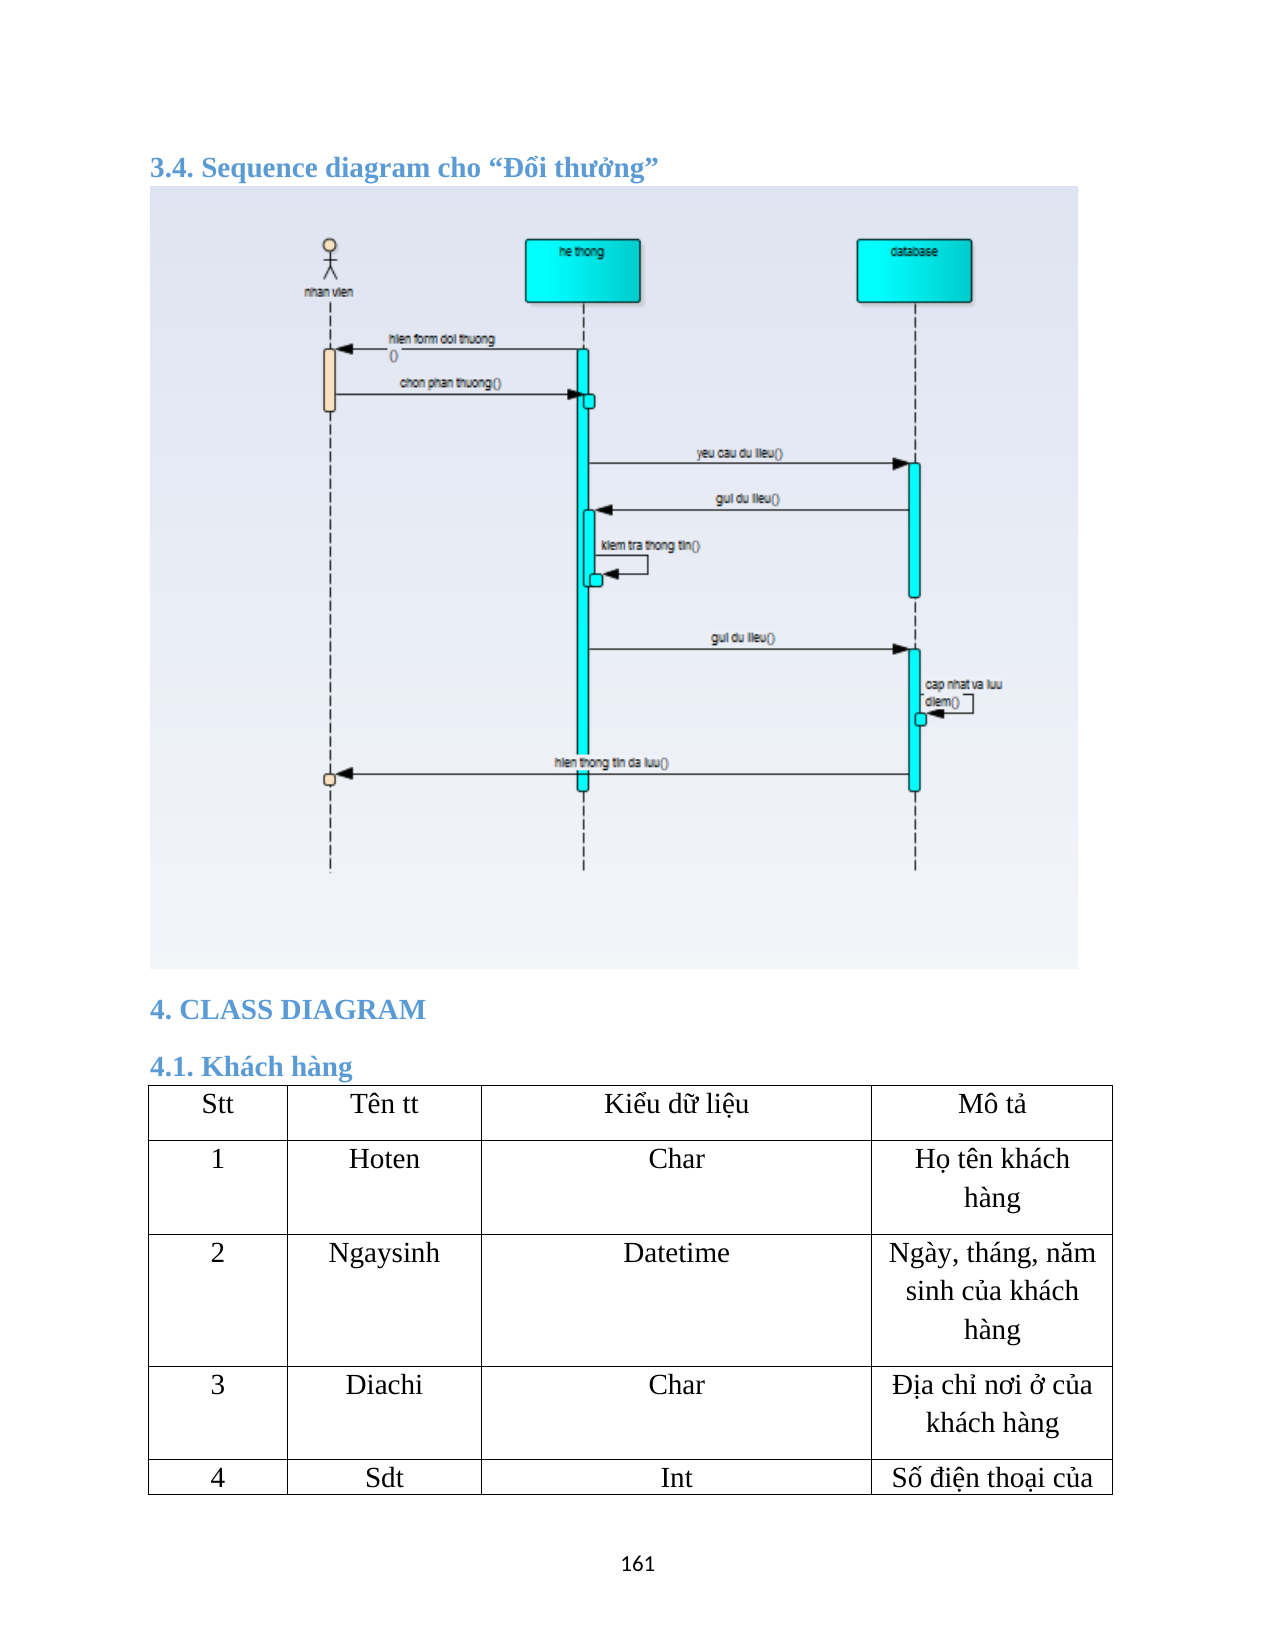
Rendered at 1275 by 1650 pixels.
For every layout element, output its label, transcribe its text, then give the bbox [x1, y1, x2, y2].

table_cell Họ tên khách hàng [872, 1141, 1112, 1234]
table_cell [872, 1460, 1112, 1494]
table_cell 2 [149, 1235, 287, 1366]
table_cell Hoten [288, 1141, 481, 1234]
table_header Tên tt [288, 1086, 481, 1140]
table_cell 1 [149, 1141, 287, 1234]
table_cell Int [482, 1460, 871, 1494]
table_cell Datetime [482, 1235, 871, 1366]
table_cell Địa chỉ nơi ở của khách hàng [872, 1367, 1112, 1459]
subtitle 3.4. Sequence diagram cho “Đổi thưởng” [150, 150, 1125, 183]
table_header Stt [149, 1086, 287, 1140]
table_header Mô tả [872, 1086, 1112, 1140]
table_cell Ngaysinh [288, 1235, 481, 1366]
table_cell Char [482, 1367, 871, 1459]
table_cell Sdt [288, 1460, 481, 1494]
picture [150, 186, 1079, 969]
table_header Kiểu dữ liệu [482, 1086, 871, 1140]
subtitle 4.1. Khách hàng [150, 1049, 1125, 1082]
table_cell Diachi [288, 1367, 481, 1459]
subtitle 4. CLASS DIAGRAM [150, 992, 1125, 1026]
table_cell Char [482, 1141, 871, 1234]
table_cell Ngày, tháng, năm sinh của khách hàng [872, 1235, 1112, 1366]
table_cell 4 [149, 1460, 287, 1494]
table_cell 3 [149, 1367, 287, 1459]
